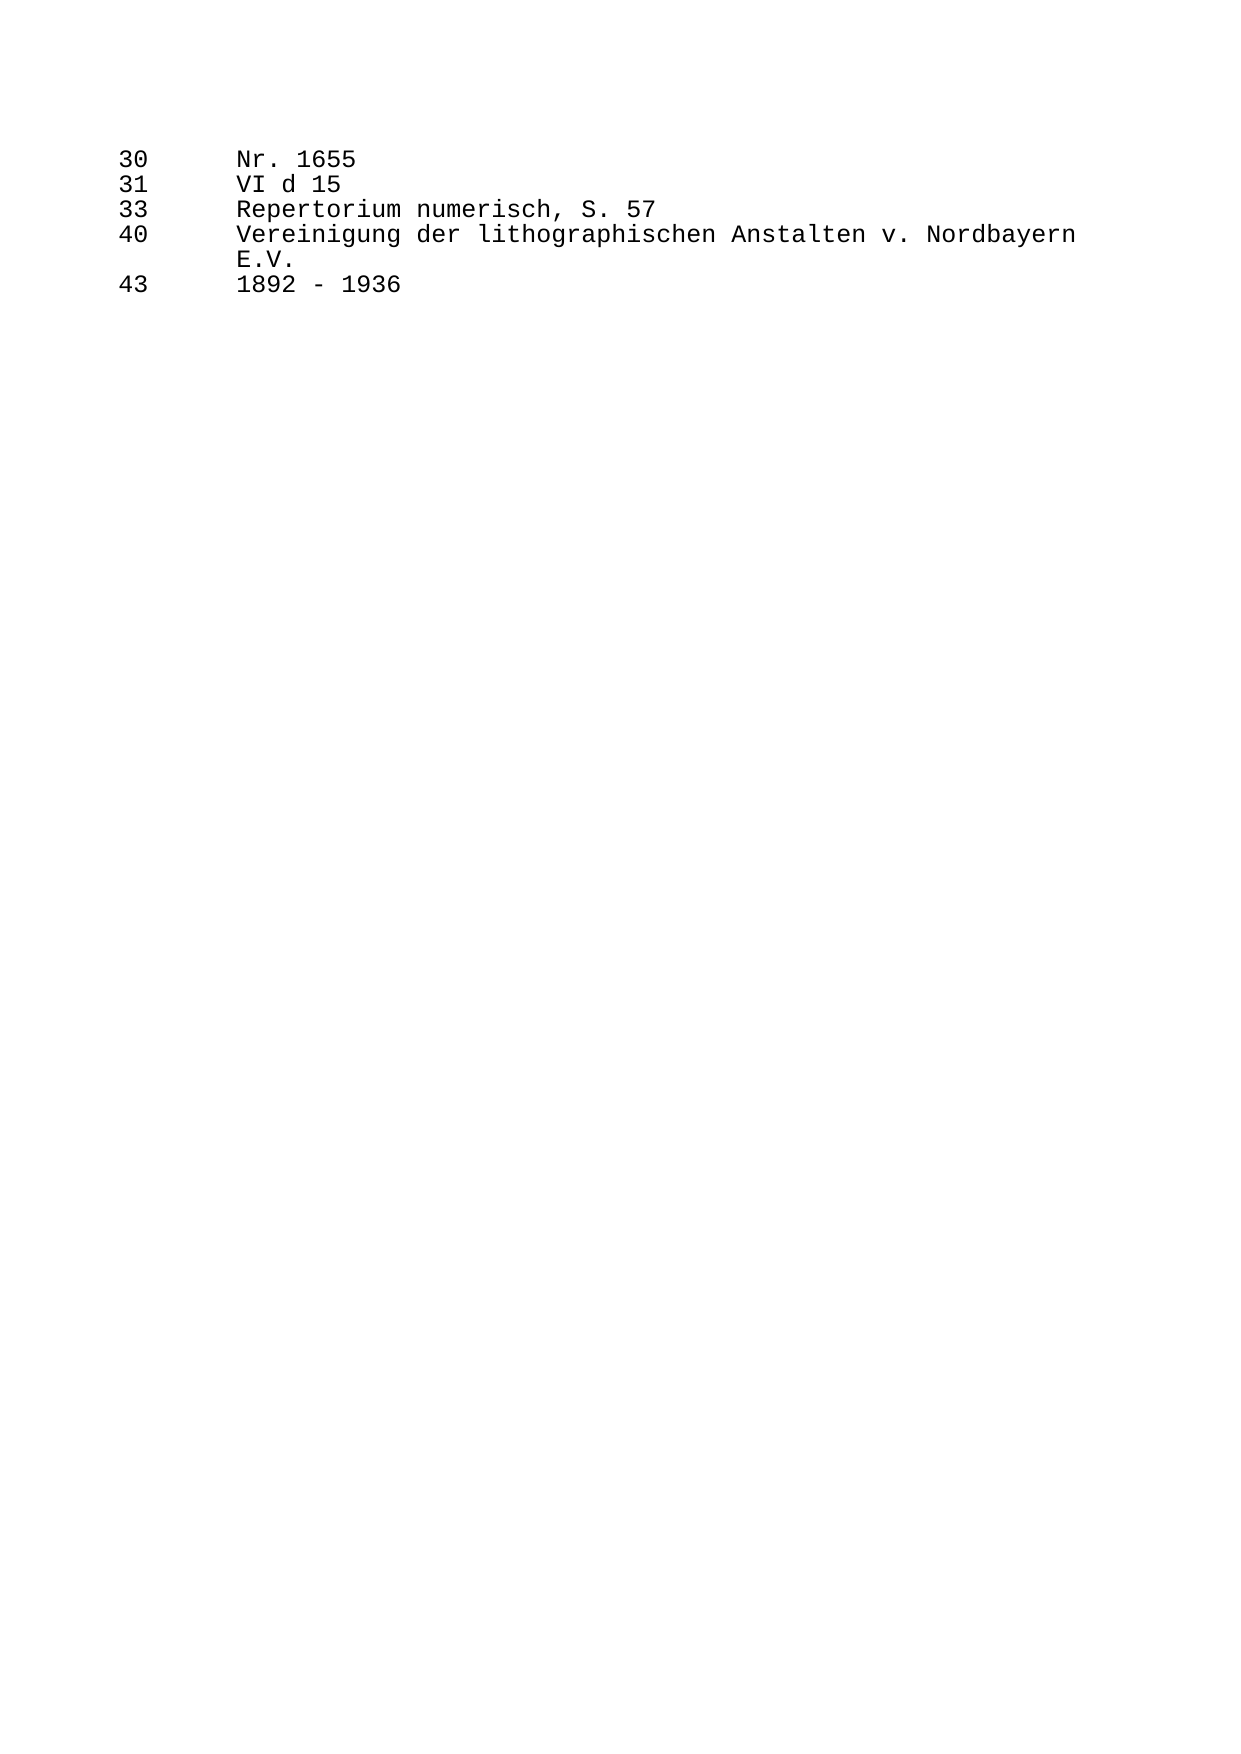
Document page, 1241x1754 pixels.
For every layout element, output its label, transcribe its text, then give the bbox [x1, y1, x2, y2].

text 33 Repertorium numerisch, S. 57 [118, 198, 1122, 223]
text 30 Nr. 1655 [118, 148, 1122, 173]
text 40 k[Vereinigung der lithographischen Anstalten v. Nordbayern E.V.]k [118, 223, 1122, 273]
text 31 VI d 15 [118, 173, 1122, 198]
text 43 1892 - 1936 [118, 273, 1122, 298]
